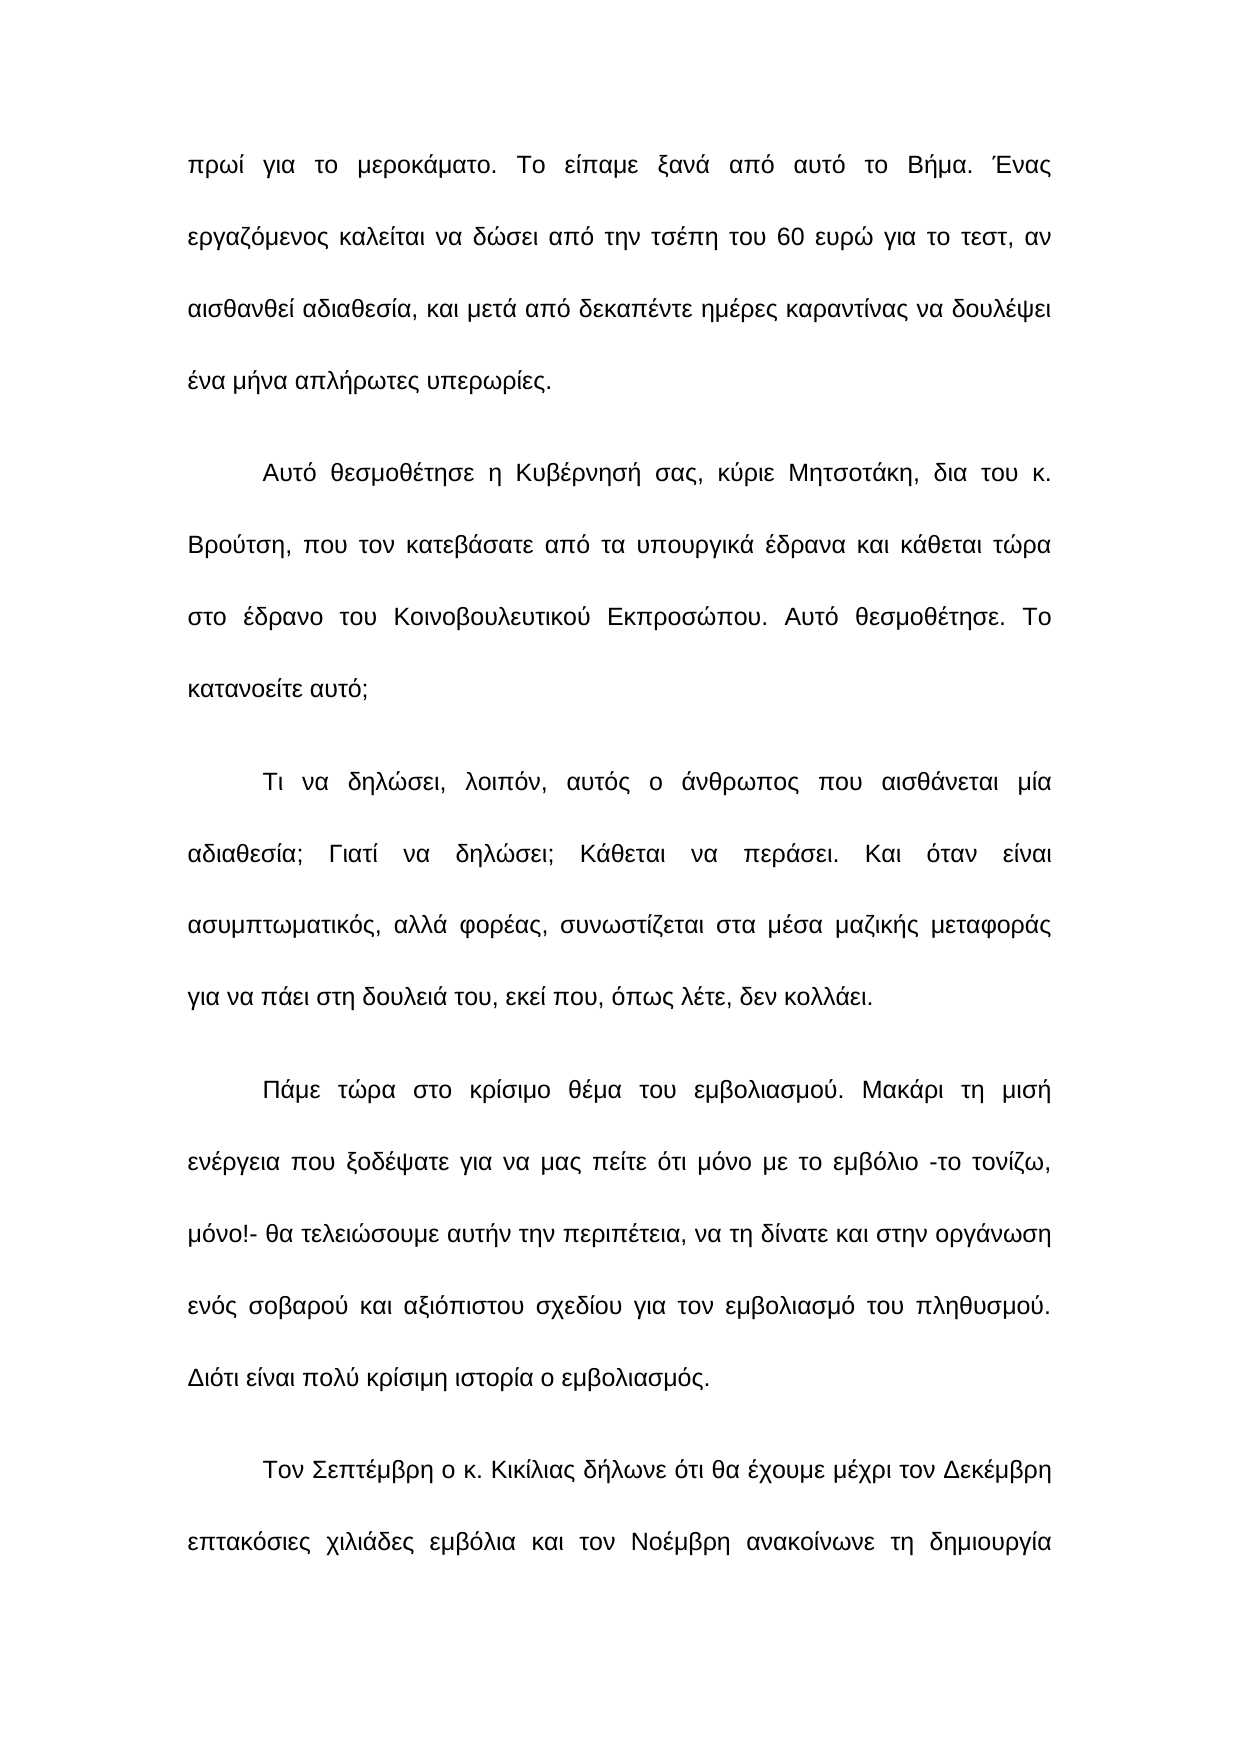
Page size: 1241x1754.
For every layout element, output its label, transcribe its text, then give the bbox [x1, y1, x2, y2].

text Πάμε τώρα στο κρίσιμο θέμα του εμβολιασμού. Μακάρι τη μισή ενέργεια που ξοδέψατε για να μας πείτε ότι μόνο με το εμβόλιο -το τονίζω, μόνο!- θα τελειώσουμε αυτήν την περιπέτεια, να τη δίνατε και στην οργάνωση ενός σοβαρού και αξιόπιστου σχεδίου για τον εμβολιασμό του πληθυσμού. Διότι είναι πολύ κρίσιμη ιστορία ο εμβολιασμός. [187, 1075, 1053, 1391]
text Αυτό θεσμοθέτησε η Κυβέρνησή σας, κύριε Μητσοτάκη, δια του κ. Βρούτση, που τον κατεβάσατε από τα υπουργικά έδρανα και κάθεται τώρα στο έδρανο του Κοινοβουλευτικού Εκπροσώπου. Αυτό θεσμοθέτησε. Το κατανοείτε αυτό; [187, 458, 1053, 703]
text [187, 1455, 1053, 1556]
text Τι να δηλώσει, λοιπόν, αυτός ο άνθρωπος που αισθάνεται μία αδιαθεσία; Γιατί να δηλώσει; Κάθεται να περάσει. Και όταν είναι ασυμπτωματικός, αλλά φορέας, συνωστίζεται στα μέσα μαζικής μεταφοράς για να πάει στη δουλειά του, εκεί που, όπως λέτε, δεν κολλάει. [187, 767, 1053, 1011]
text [187, 150, 1053, 394]
